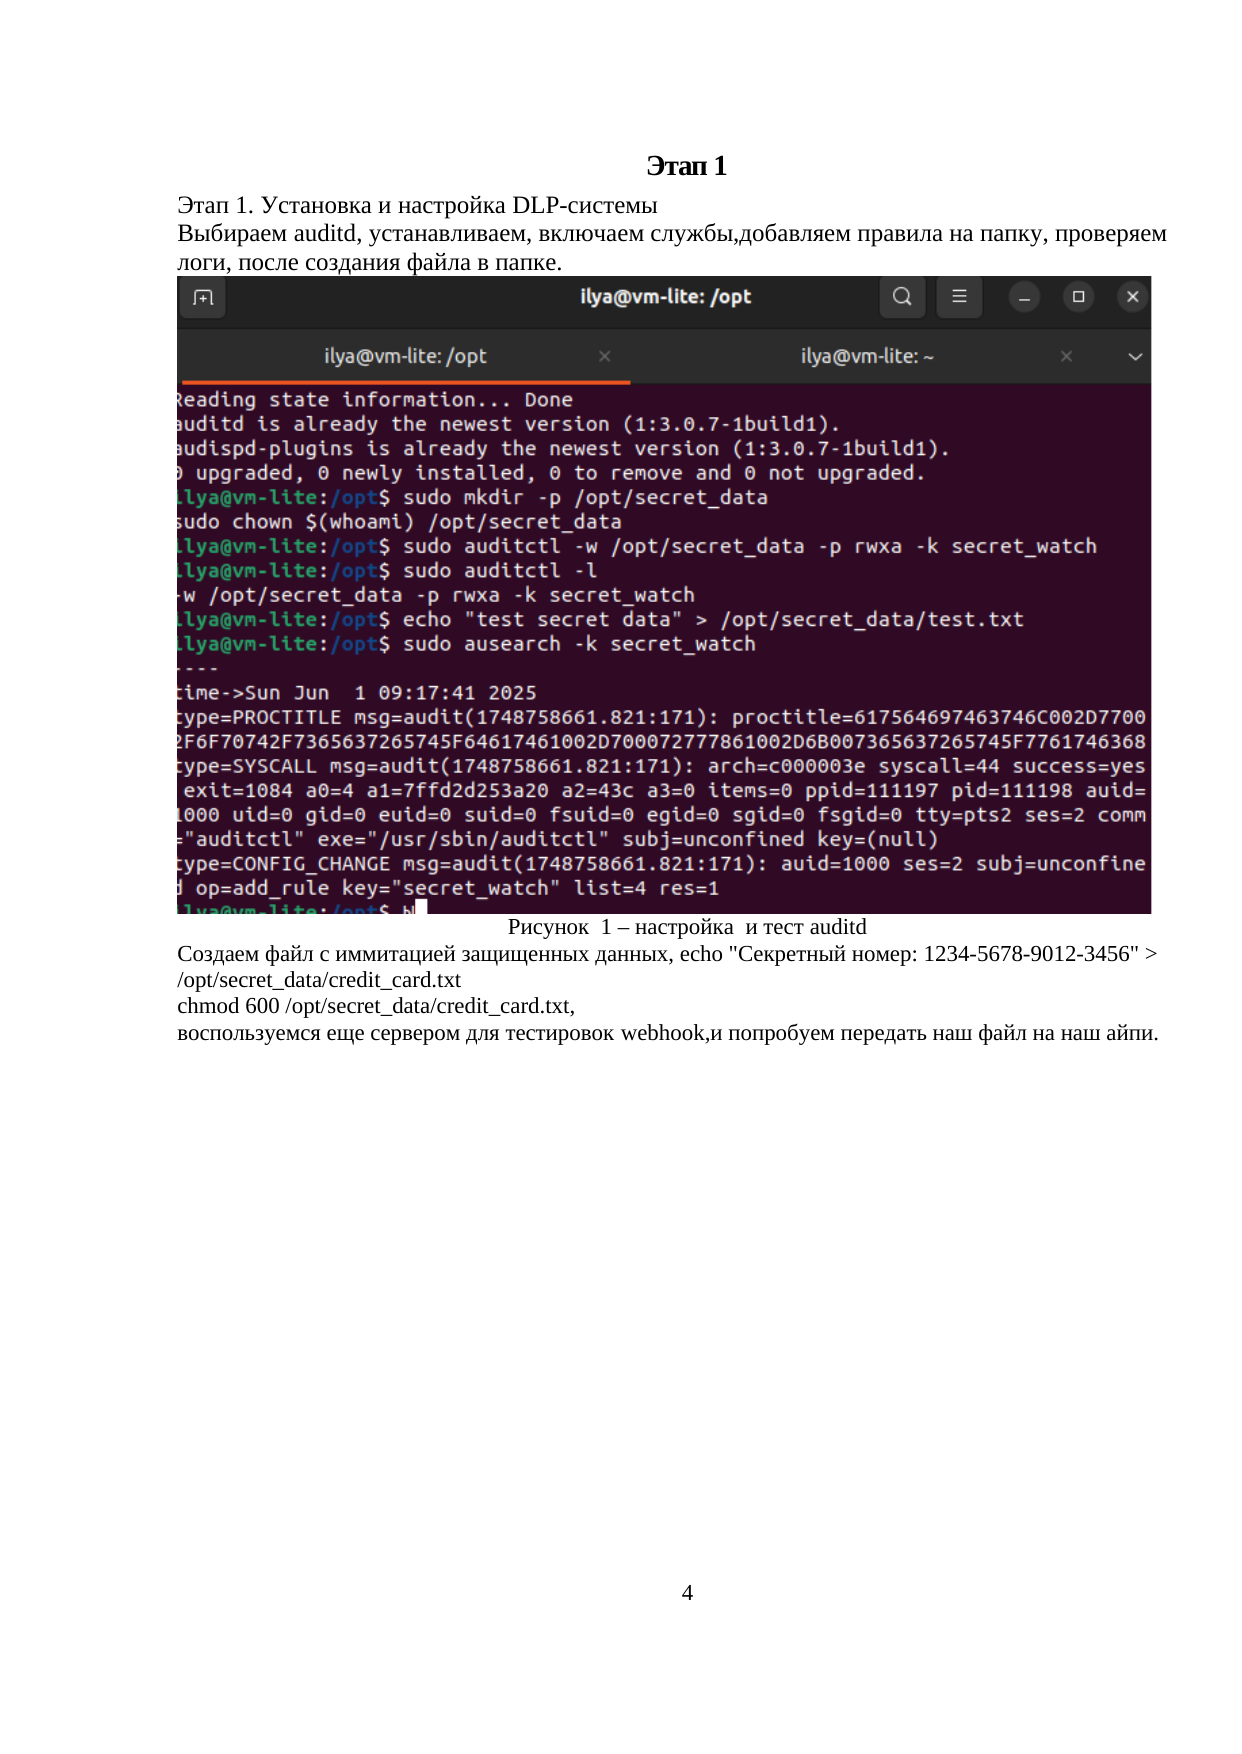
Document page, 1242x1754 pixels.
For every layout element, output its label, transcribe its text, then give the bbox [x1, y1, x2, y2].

text Создаем файл с иммитацией защищенных данных, echo "Секретный номер: 1234-5678-9012-3456" > /opt/secret_data/credit_card.txt [177, 940, 1197, 992]
title Этап 1 [177, 148, 1197, 181]
text chmod 600 /opt/secret_data/credit_card.txt, воспользуемся еще сервером для тестировок webhook,и попробуем передать наш файл на наш айпи. [177, 992, 1197, 1045]
text Рисунок 1 – настройка и тест auditd [177, 913, 1197, 940]
text Этап 1. Установка и настройка DLP-системы Выбираем auditd, устанавливаем, включаем службы,добавляем правила на папку, проверяем логи, после создания файла в папке. [177, 190, 1197, 276]
picture [177, 276, 1152, 914]
